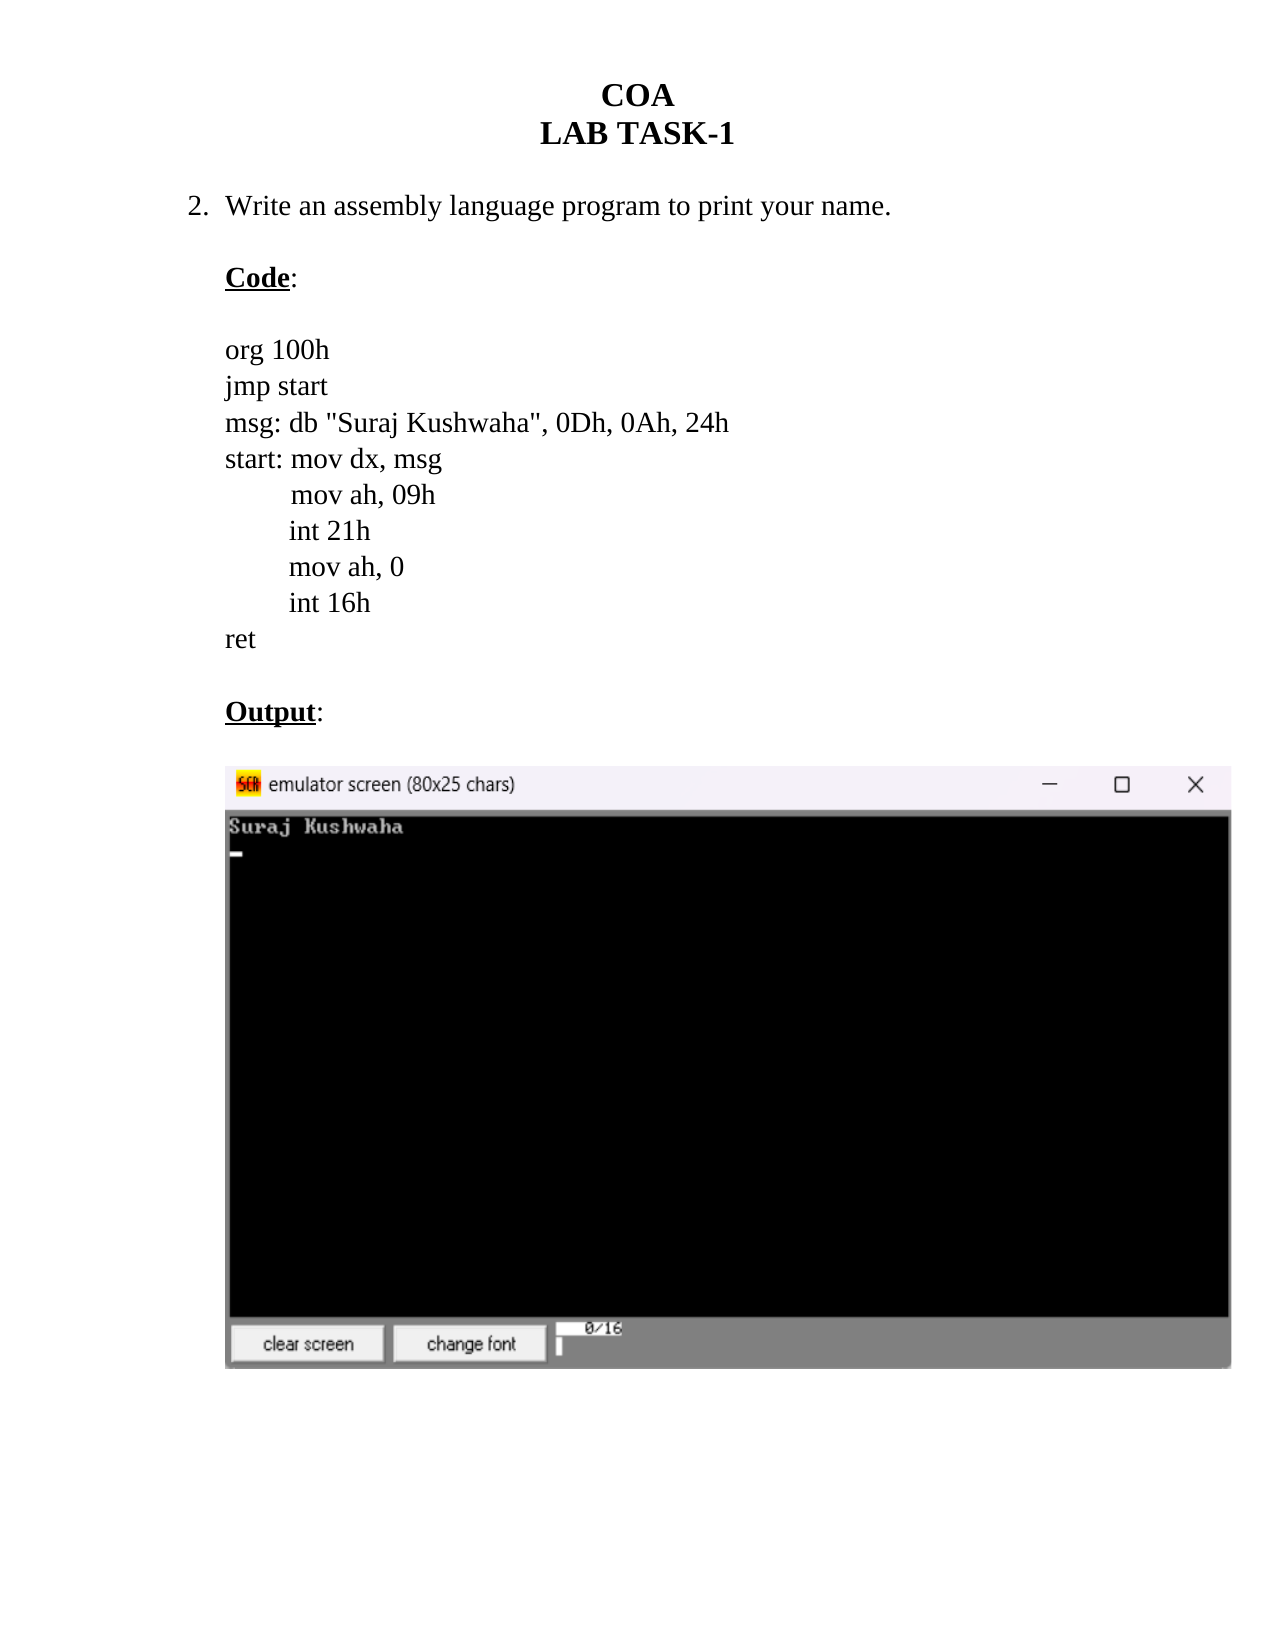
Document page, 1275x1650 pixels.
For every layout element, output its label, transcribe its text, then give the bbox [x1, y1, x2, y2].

list Write an assembly language program to print your name. [187, 188, 1125, 221]
list jmp start [225, 368, 1125, 402]
text mov ah, 0 [150, 549, 1125, 583]
list Code: [225, 260, 1125, 294]
list start: mov dx, msg [225, 441, 1125, 474]
text int 21h [150, 513, 1125, 547]
picture [225, 766, 1232, 1369]
text mov ah, 09h [225, 477, 1125, 511]
text Output: [150, 694, 1125, 727]
list msg: db "Suraj Kushwaha", 0Dh, 0Ah, 24h [225, 405, 1125, 438]
text int 16h [150, 585, 1125, 619]
text ret [150, 622, 1125, 655]
list org 100h [225, 332, 1125, 366]
